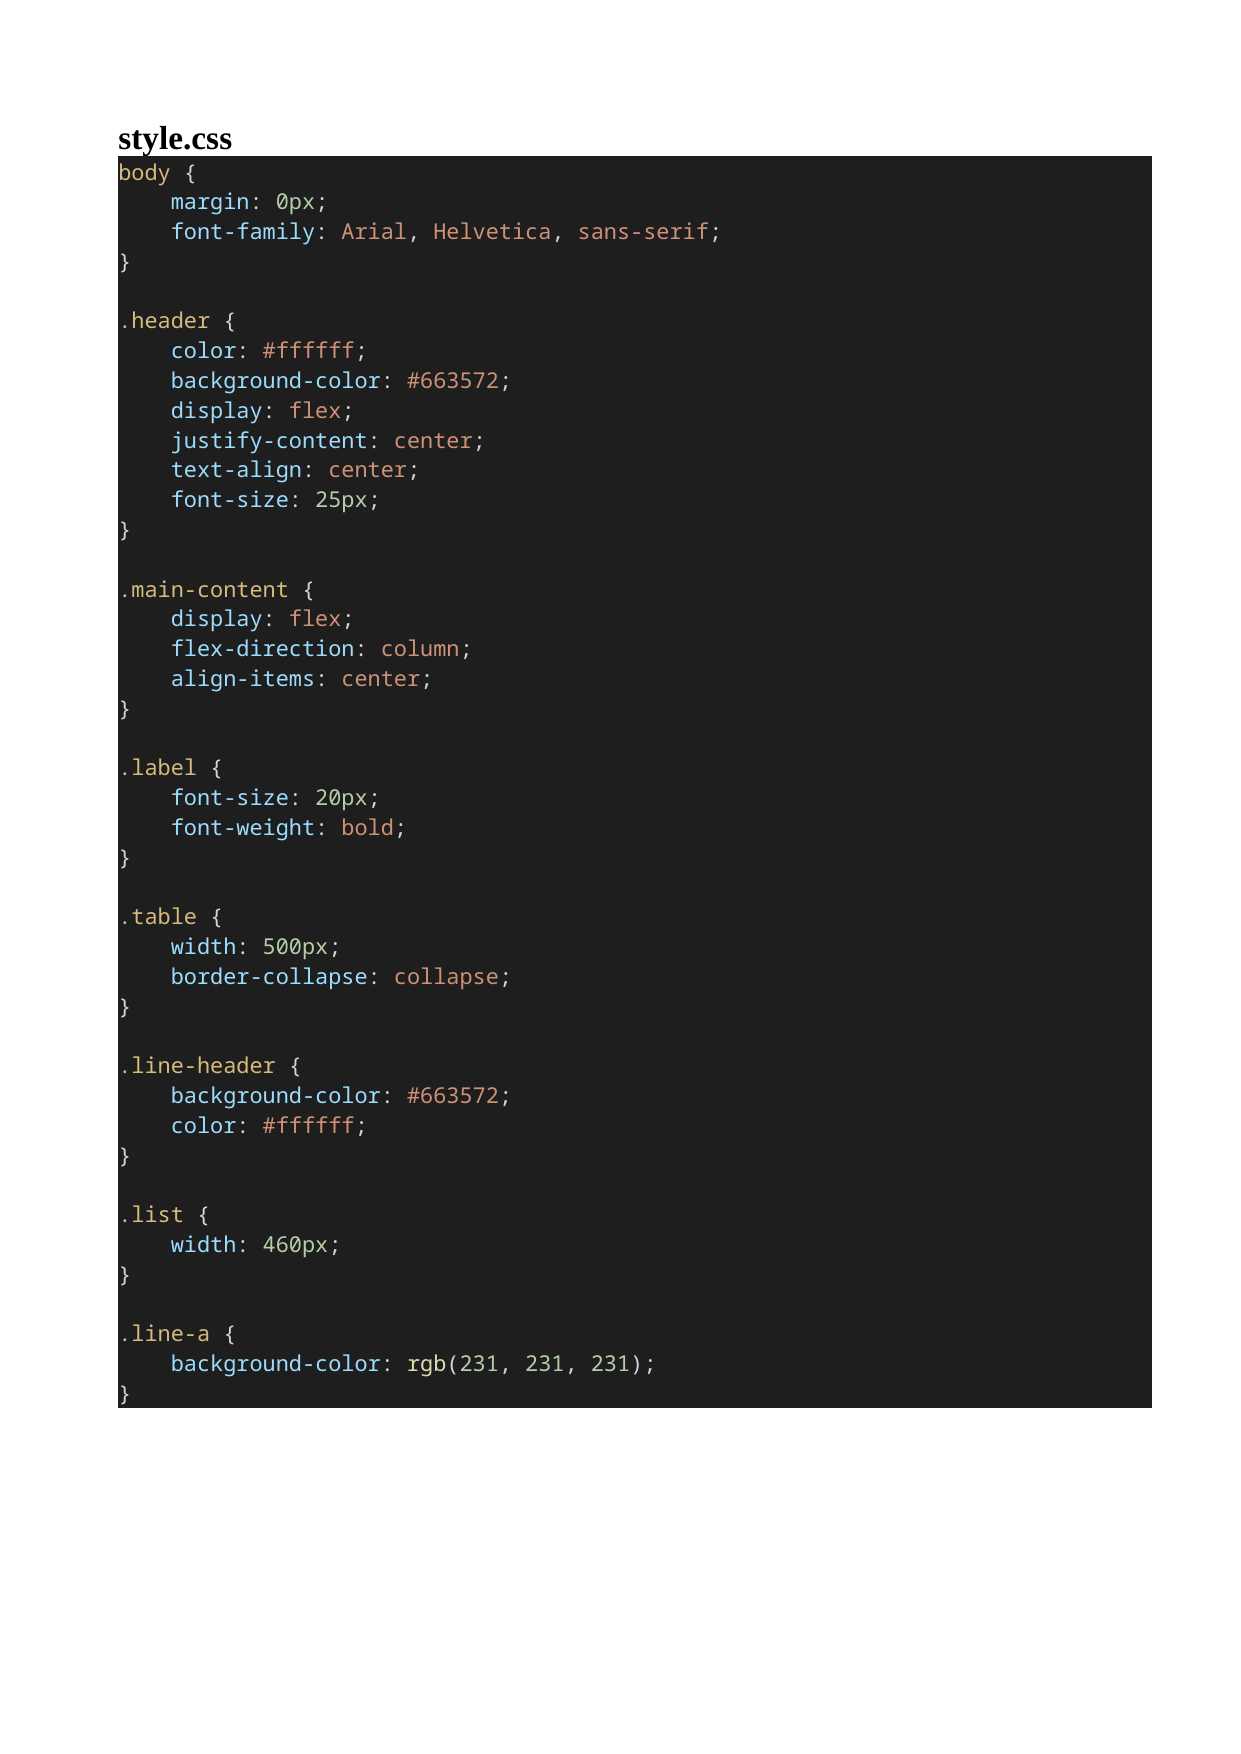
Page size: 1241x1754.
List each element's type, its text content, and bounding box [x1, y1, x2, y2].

text color: #ffffff; [118, 335, 1152, 365]
text justify-content: center; [118, 424, 1152, 454]
text display: flex; [118, 395, 1152, 424]
text } [118, 842, 1152, 871]
text style.css [118, 118, 1152, 156]
text .main-content { [118, 573, 1152, 603]
text } [118, 1378, 1152, 1408]
text body { [118, 156, 1152, 186]
text font-size: 20px; [118, 782, 1152, 812]
text } [118, 514, 1152, 544]
text margin: 0px; [118, 186, 1152, 216]
text } [118, 991, 1152, 1020]
text width: 500px; [118, 931, 1152, 961]
text flex-direction: column; [118, 633, 1152, 663]
text width: 460px; [118, 1229, 1152, 1259]
text align-items: center; [118, 663, 1152, 693]
text } [118, 246, 1152, 276]
text .table { [118, 901, 1152, 931]
text font-weight: bold; [118, 812, 1152, 842]
text background-color: #663572; [118, 365, 1152, 395]
text .header { [118, 305, 1152, 335]
text } [118, 693, 1152, 722]
text font-family: Arial, Helvetica, sans-serif; [118, 216, 1152, 246]
text background-color: rgb(231, 231, 231); [118, 1348, 1152, 1378]
text border-collapse: collapse; [118, 961, 1152, 991]
text } [118, 1259, 1152, 1288]
text .line-a { [118, 1318, 1152, 1348]
text .list { [118, 1199, 1152, 1229]
text .label { [118, 752, 1152, 782]
text display: flex; [118, 603, 1152, 633]
text .line-header { [118, 1050, 1152, 1080]
text background-color: #663572; [118, 1080, 1152, 1110]
text } [118, 1139, 1152, 1169]
text color: #ffffff; [118, 1110, 1152, 1139]
text font-size: 25px; [118, 484, 1152, 514]
text text-align: center; [118, 454, 1152, 484]
